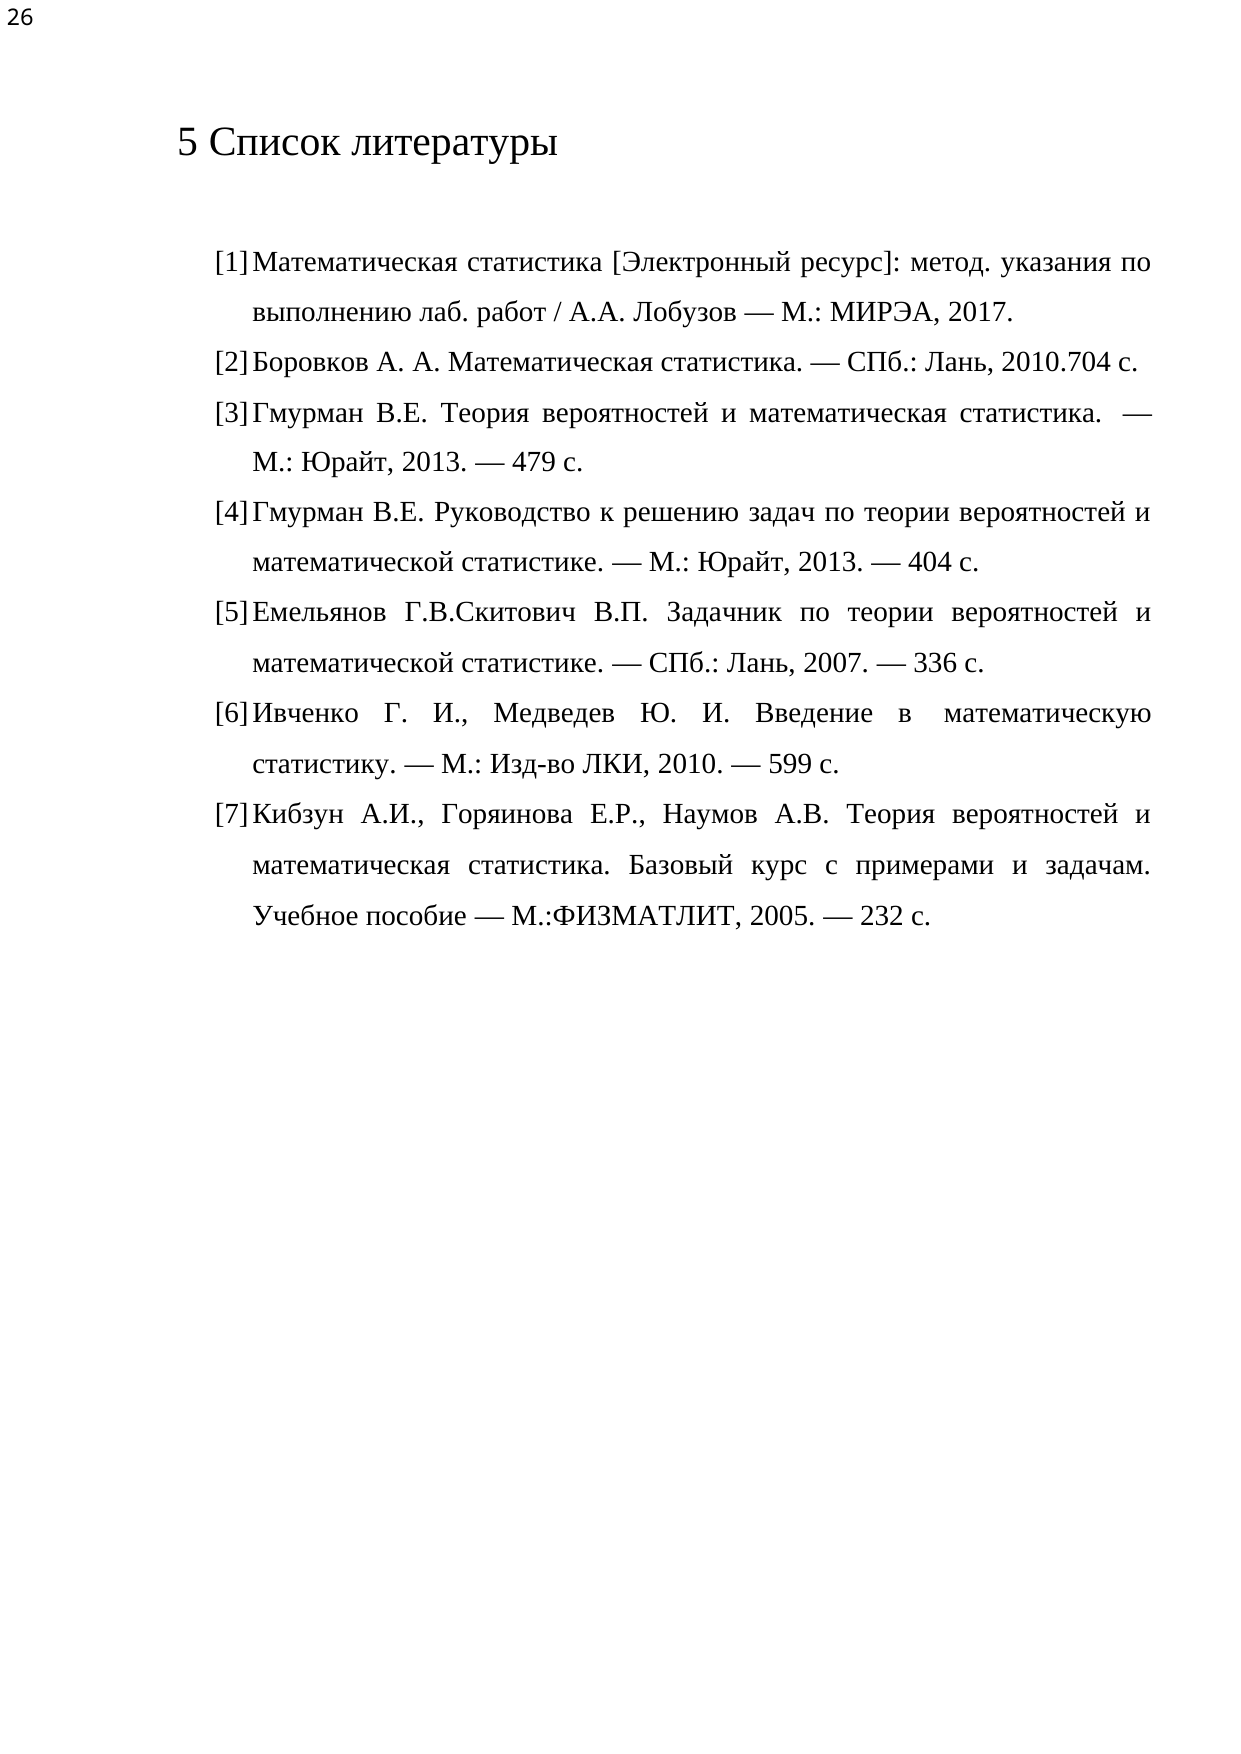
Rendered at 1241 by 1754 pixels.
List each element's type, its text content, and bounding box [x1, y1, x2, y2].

list Кибзун А.И., Горяинова Е.Р., Наумов А.В. Теория вероятностей и математическая статистика. Базовый курс с примерами и задачам. Учебное пособие — М.:ФИЗМАТЛИТ, 2005. — 232 с. [214, 797, 1151, 931]
list Гмурман В.Е. Теория вероятностей и математическая статистика. — М.: Юрайт, 2013. — 479 с. [214, 395, 1152, 478]
list Ивченко Г. И., Медведев Ю. И. Введение в математическую статистику. — М.: Изд-во ЛКИ, 2010. — 599 с. [214, 695, 1152, 779]
list Гмурман В.Е. Руководство к решению задач по теории вероятностей и математической статистике. — М.: Юрайт, 2013. — 404 с. [214, 494, 1151, 577]
list Боровков А. А. Математическая статистика. — СПб.: Лань, 2010.704 с. [214, 344, 1176, 378]
subtitle Список литературы [177, 116, 1176, 164]
list Математическая статистика [Электронный ресурс]: метод. указания по выполнению лаб. работ / А.А. Лобузов — М.: МИРЭА, 2017. [214, 244, 1152, 328]
list Емельянов Г.В.Скитович В.П. Задачник по теории вероятностей и математической статистике. — СПб.: Лань, 2007. — 336 с. [214, 594, 1151, 678]
